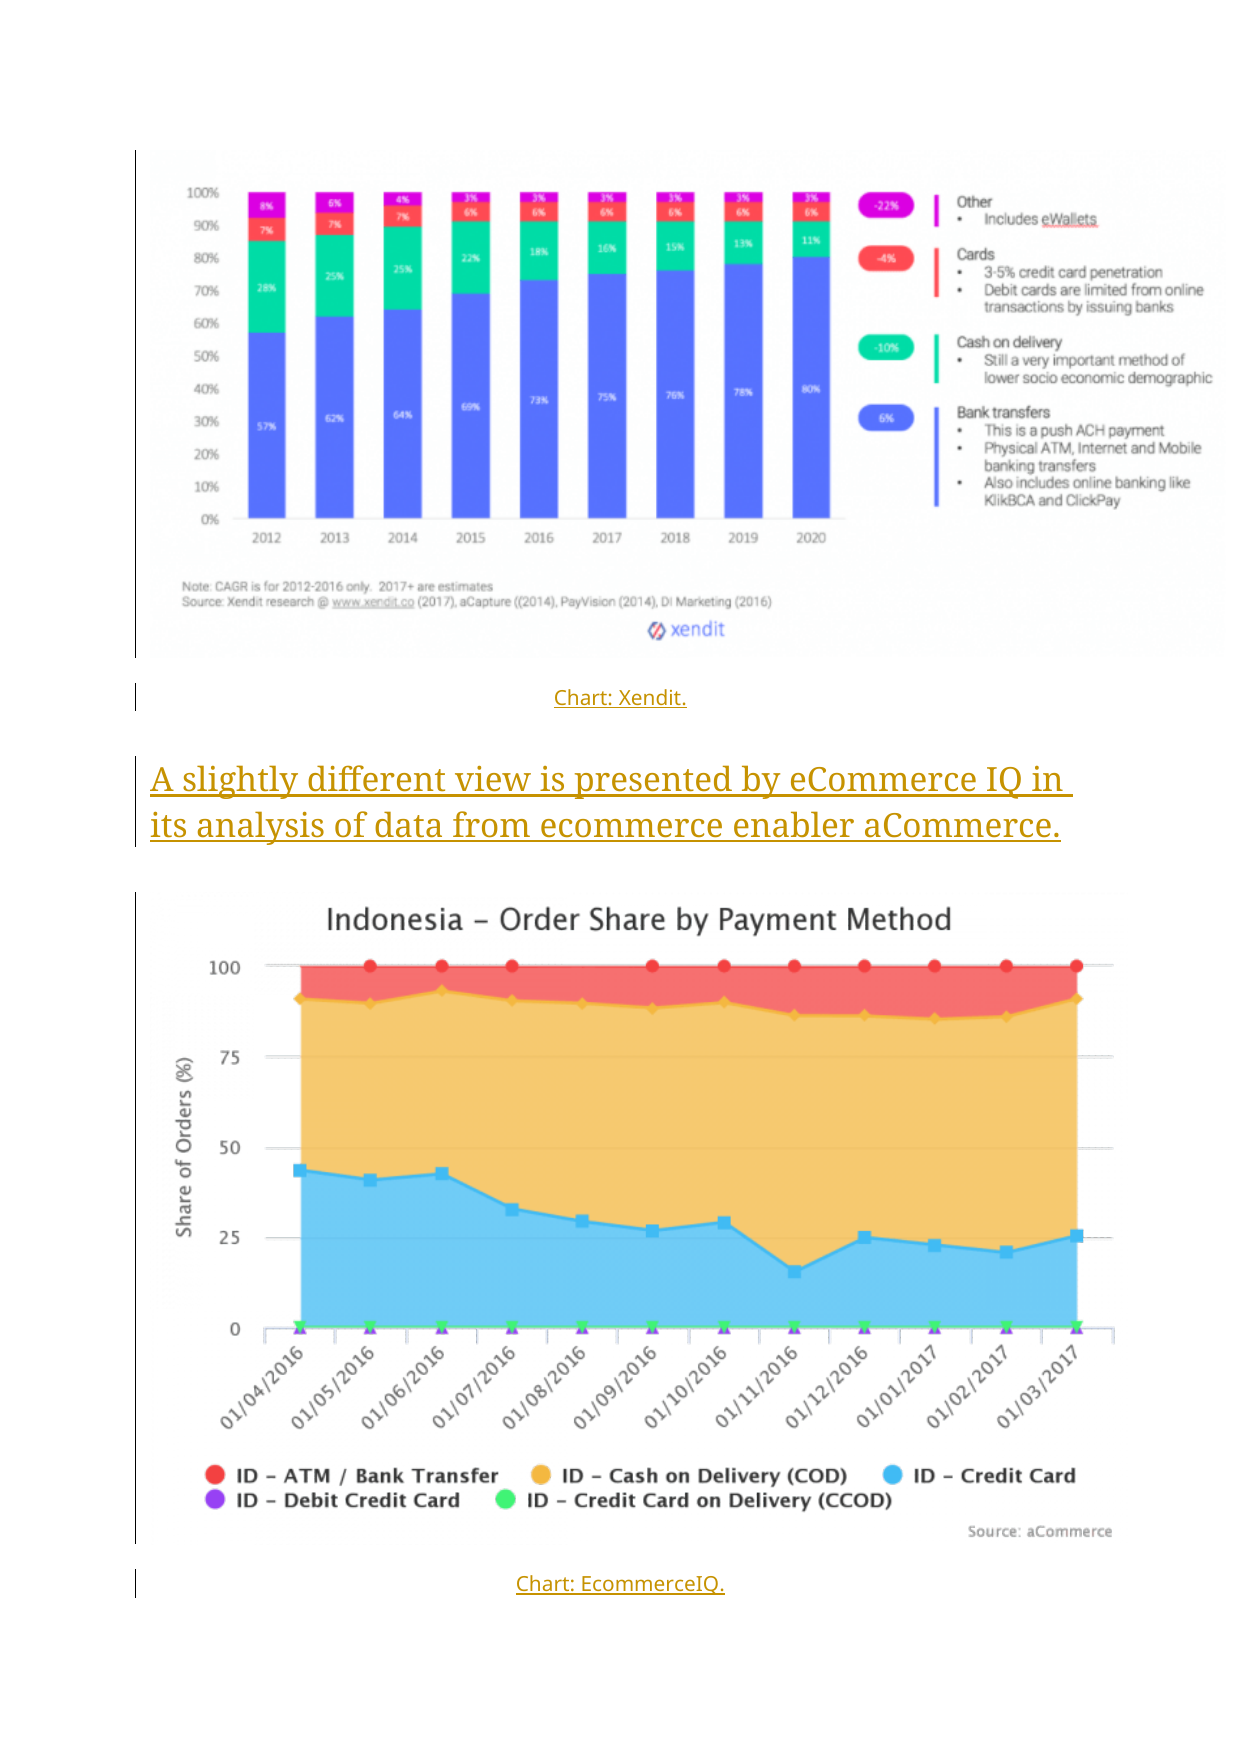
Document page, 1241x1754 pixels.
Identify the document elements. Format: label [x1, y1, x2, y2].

picture [150, 892, 1129, 1545]
picture [150, 150, 1226, 658]
